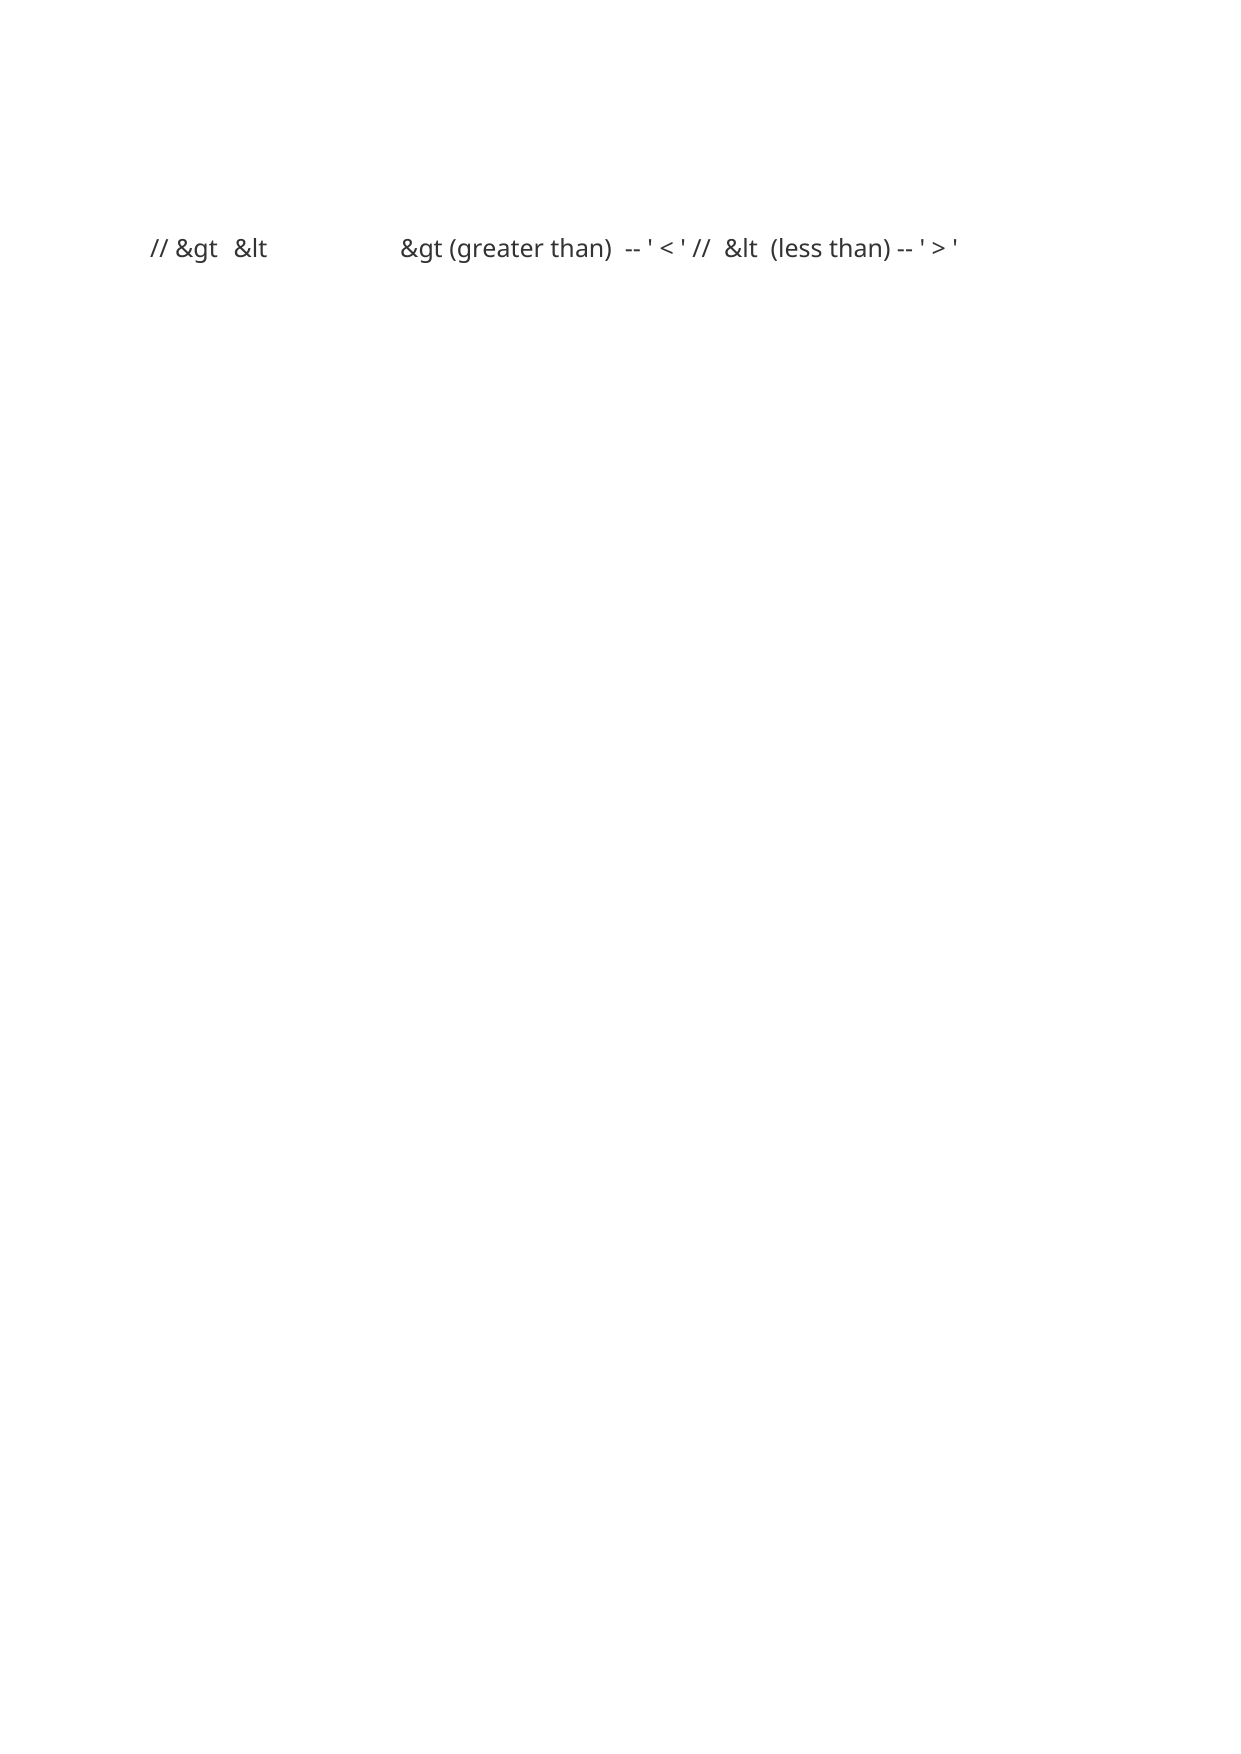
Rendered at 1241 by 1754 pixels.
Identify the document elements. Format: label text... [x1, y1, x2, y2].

text // &gt &lt &gt (greater than) -- ' < ' // &lt (less than) -- ' > ' [150, 231, 1090, 265]
